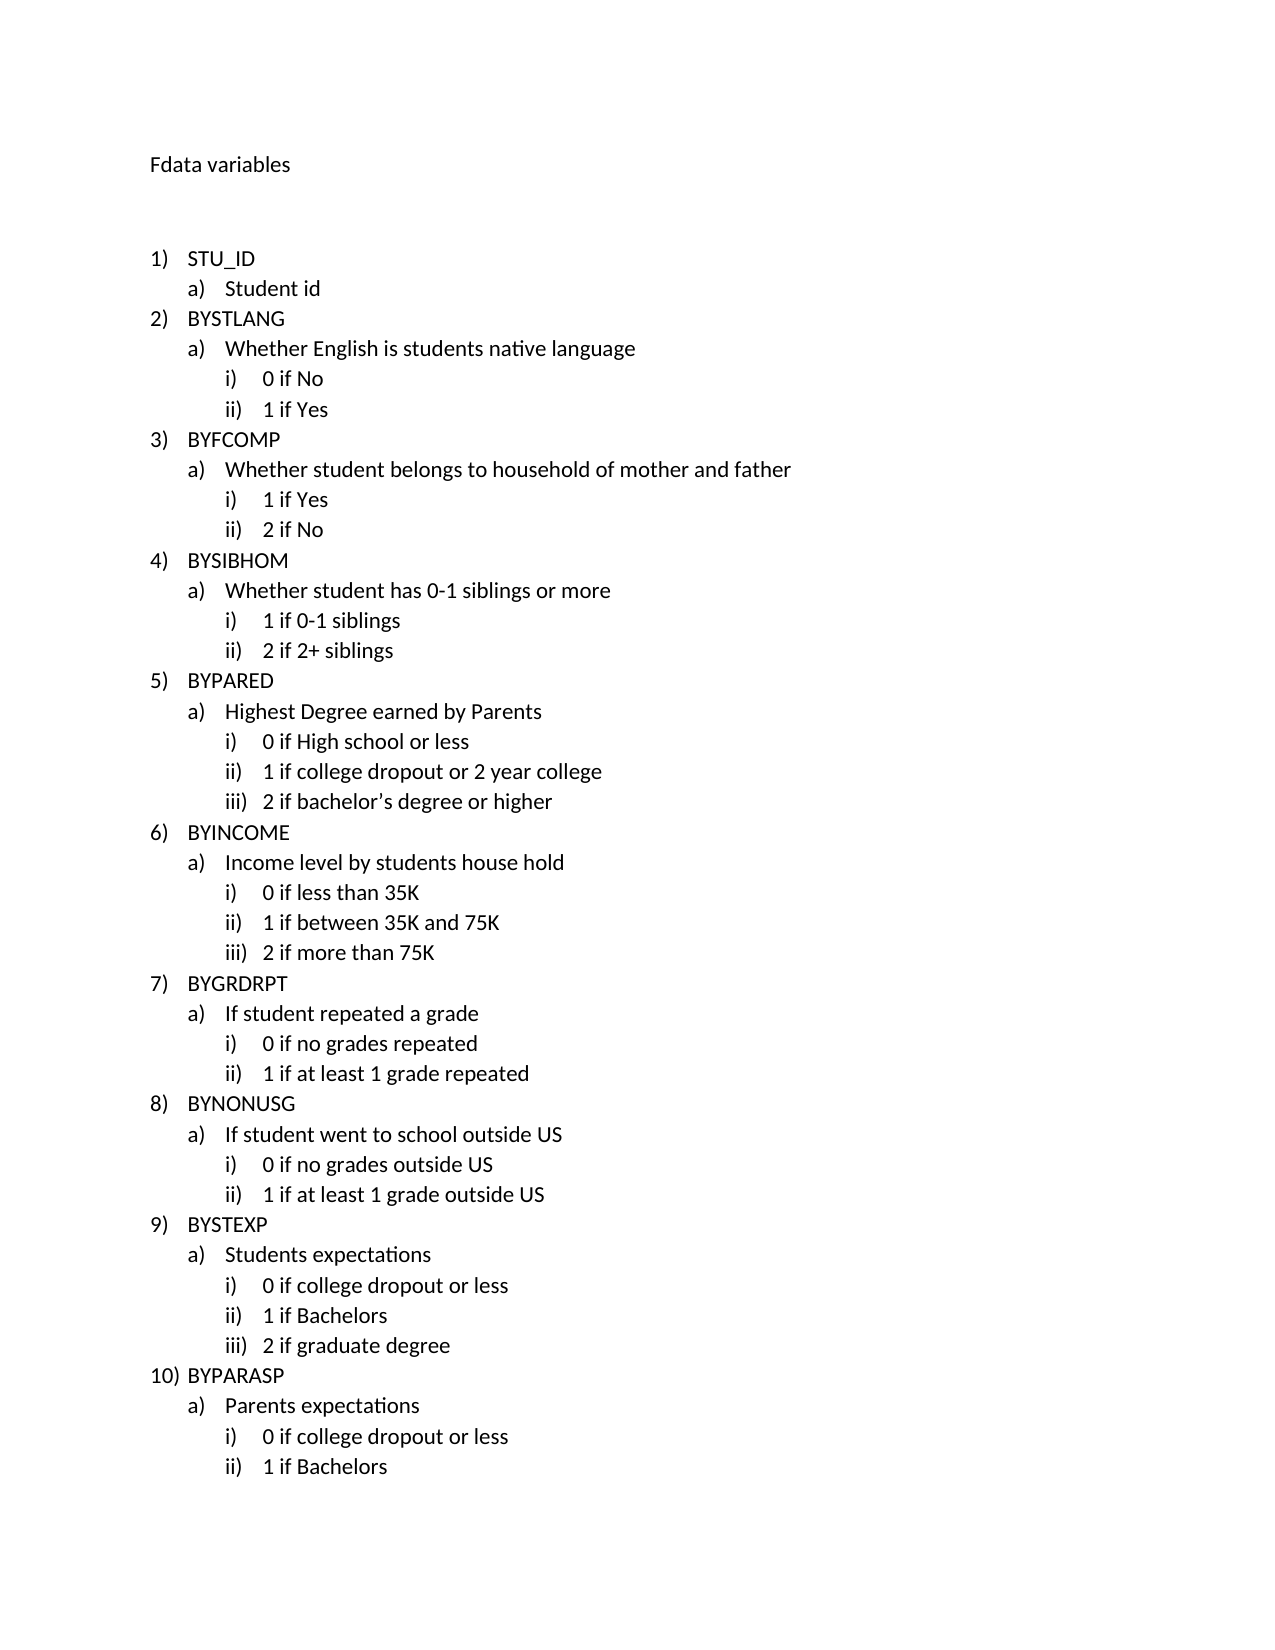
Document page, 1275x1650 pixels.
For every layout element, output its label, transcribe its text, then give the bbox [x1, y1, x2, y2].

list 2 if bachelor’s degree or higher [225, 787, 1125, 816]
list BYSTEXP [150, 1210, 1125, 1238]
list 1 if college dropout or 2 year college [225, 757, 1125, 785]
list BYFCOMP [150, 425, 1125, 453]
list 1 if Yes [225, 485, 1125, 513]
list Whether student has 0-1 siblings or more [187, 576, 1125, 604]
list BYPARED [150, 667, 1125, 695]
list BYSIBHOM [150, 546, 1125, 574]
list STU_ID [150, 244, 1125, 272]
list 1 if Bachelors [225, 1301, 1125, 1329]
list 0 if college dropout or less [225, 1422, 1125, 1450]
list Highest Degree earned by Parents [187, 697, 1125, 725]
list Students expectations [187, 1241, 1125, 1269]
list Student id [187, 274, 1125, 302]
list If student went to school outside US [187, 1120, 1125, 1148]
list 0 if No [225, 364, 1125, 393]
list BYGRDRPT [150, 969, 1125, 997]
list 2 if graduate degree [225, 1331, 1125, 1359]
list 0 if no grades repeated [225, 1029, 1125, 1057]
list 1 if Bachelors [225, 1452, 1125, 1480]
list 0 if no grades outside US [225, 1150, 1125, 1178]
list BYNONUSG [150, 1089, 1125, 1118]
list Income level by students house hold [187, 848, 1125, 876]
list Whether English is students native language [187, 334, 1125, 362]
list BYPARASP [150, 1361, 1125, 1389]
list 2 if more than 75K [225, 938, 1125, 967]
list 1 if at least 1 grade outside US [225, 1180, 1125, 1208]
list BYINCOME [150, 818, 1125, 846]
list 1 if at least 1 grade repeated [225, 1059, 1125, 1087]
list If student repeated a grade [187, 999, 1125, 1027]
list 0 if less than 35K [225, 878, 1125, 906]
list 2 if No [225, 516, 1125, 544]
list BYSTLANG [150, 304, 1125, 332]
list 0 if college dropout or less [225, 1271, 1125, 1299]
list 1 if between 35K and 75K [225, 908, 1125, 936]
list Whether student belongs to household of mother and father [187, 455, 1125, 483]
list Parents expectations [187, 1392, 1125, 1420]
list 0 if High school or less [225, 727, 1125, 755]
list 2 if 2+ siblings [225, 636, 1125, 664]
list 1 if 0-1 siblings [225, 606, 1125, 634]
text Fdata variables [150, 150, 1125, 178]
list 1 if Yes [225, 395, 1125, 423]
